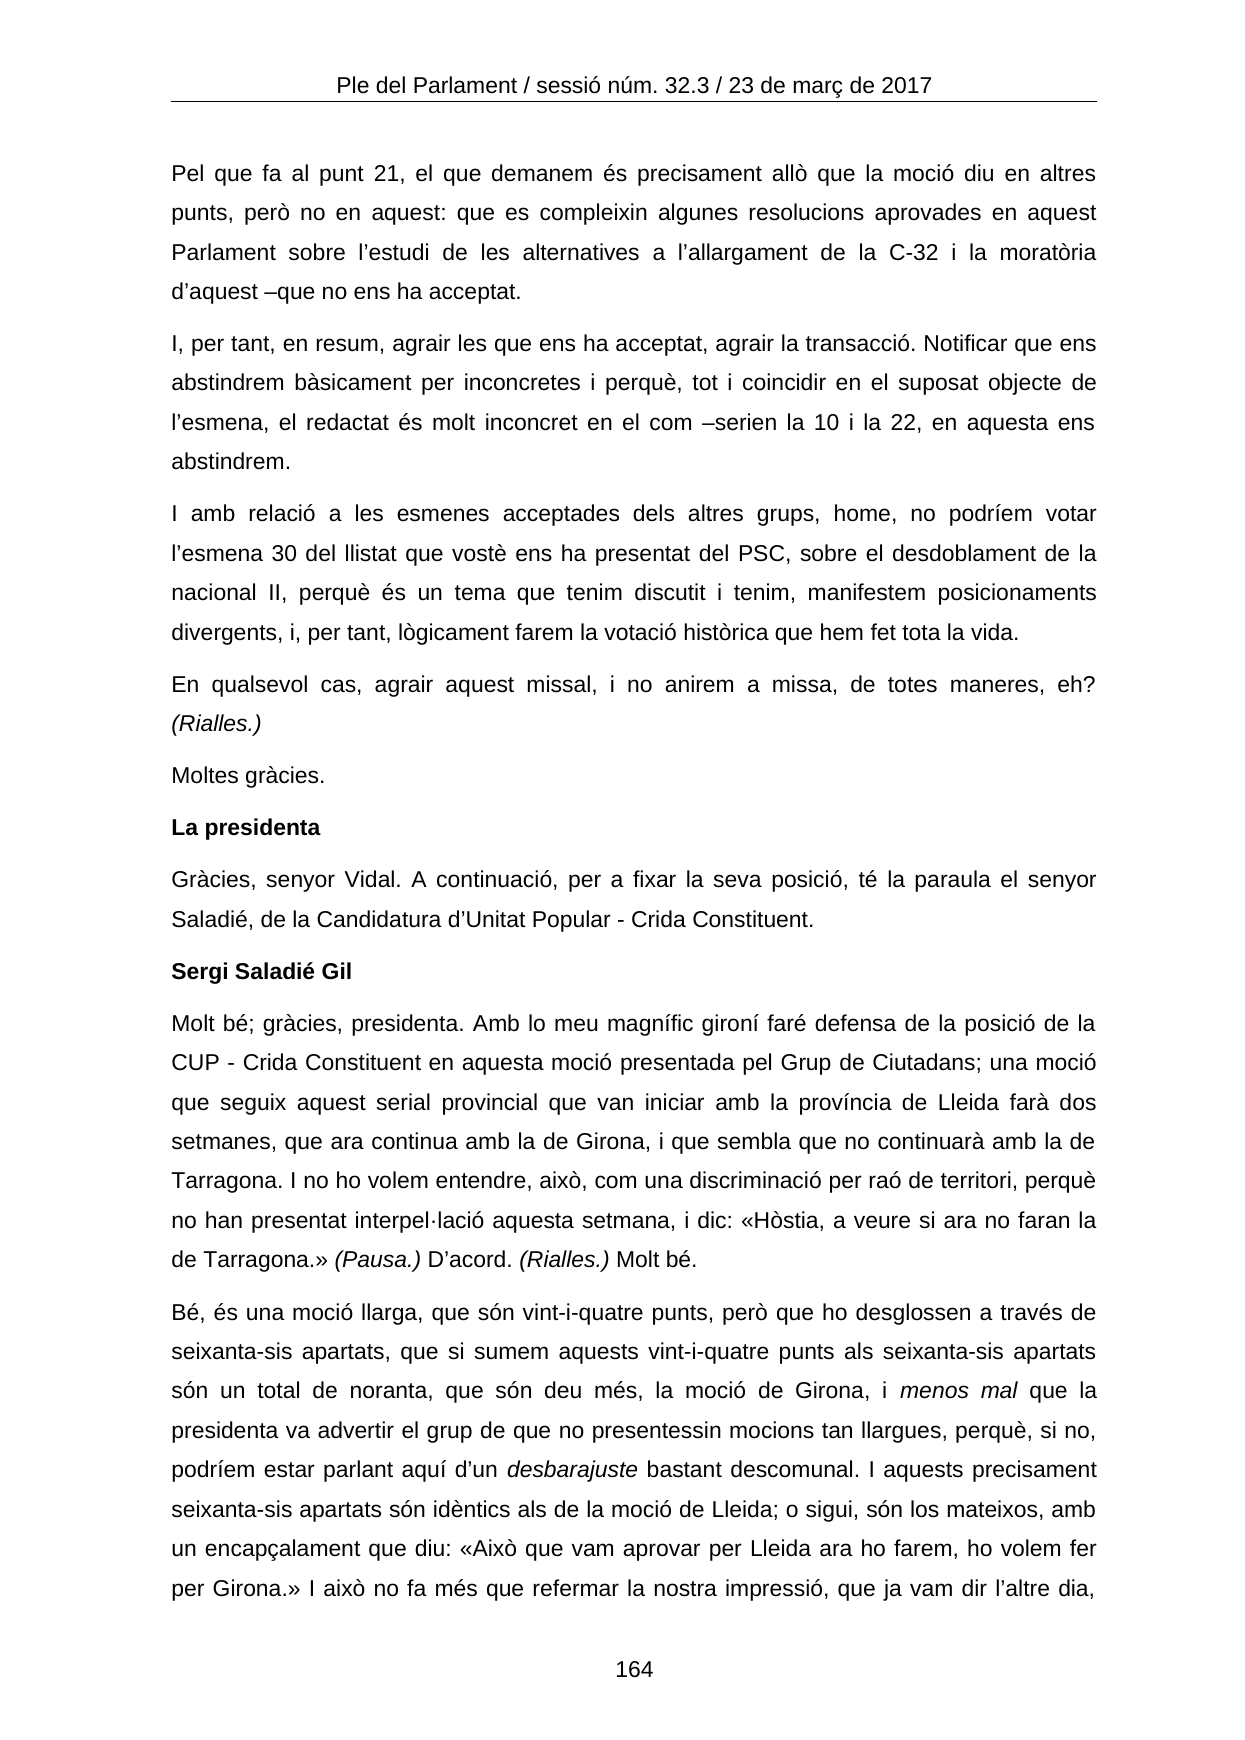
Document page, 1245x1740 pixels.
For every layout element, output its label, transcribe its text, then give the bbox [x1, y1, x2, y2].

text En qualsevol cas, agrair aquest missal, i no anirem a missa, de totes maneres, eh? (Rialles.) [171, 671, 1097, 737]
text Moltes gràcies. [171, 762, 1097, 788]
text La presidenta [171, 814, 1097, 841]
text Gràcies, senyor Vidal. A continuació, per a fixar la seva posició, té la paraula el senyor Saladié, de la Candidatura d’Unitat Popular - Crida Constituent. [171, 866, 1097, 932]
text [171, 1298, 1097, 1601]
text Pel que fa al punt 21, el que demanem és precisament allò que la moció diu en altres punts, però no en aquest: que es compleixin algunes resolucions aprovades en aquest Parlament sobre l’estudi de les alternatives a l’allargament de la C-32 i la moratòria d’aquest –que no ens ha acceptat. [171, 159, 1097, 304]
text I amb relació a les esmenes acceptades dels altres grups, home, no podríem votar l’esmena 30 del llistat que vostè ens ha presentat del PSC, sobre el desdoblament de la nacional II, perquè és un tema que tenim discutit i tenim, manifestem posicionaments divergents, i, per tant, lògicament farem la votació històrica que hem fet tota la vida. [171, 500, 1097, 645]
text Sergi Saladié Gil [171, 958, 1097, 984]
text I, per tant, en resum, agrair les que ens ha acceptat, agrair la transacció. Notificar que ens abstindrem bàsicament per inconcretes i perquè, tot i coincidir en el suposat objecte de l’esmena, el redactat és molt inconcret en el com –serien la 10 i la 22, en aquesta ens abstindrem. [171, 330, 1097, 475]
text Molt bé; gràcies, presidenta. Amb lo meu magnífic gironí faré defensa de la posició de la CUP - Crida Constituent en aquesta moció presentada pel Grup de Ciutadans; una moció que seguix aquest serial provincial que van iniciar amb la província de Lleida farà dos setmanes, que ara continua amb la de Girona, i que sembla que no continuarà amb la de Tarragona. I no ho volem entendre, això, com una discriminació per raó de territori, perquè no han presentat interpel·lació aquesta setmana, i dic: «Hòstia, a veure si ara no faran la de Tarragona.» (Pausa.) D’acord. (Rialles.) Molt bé. [171, 1009, 1097, 1273]
